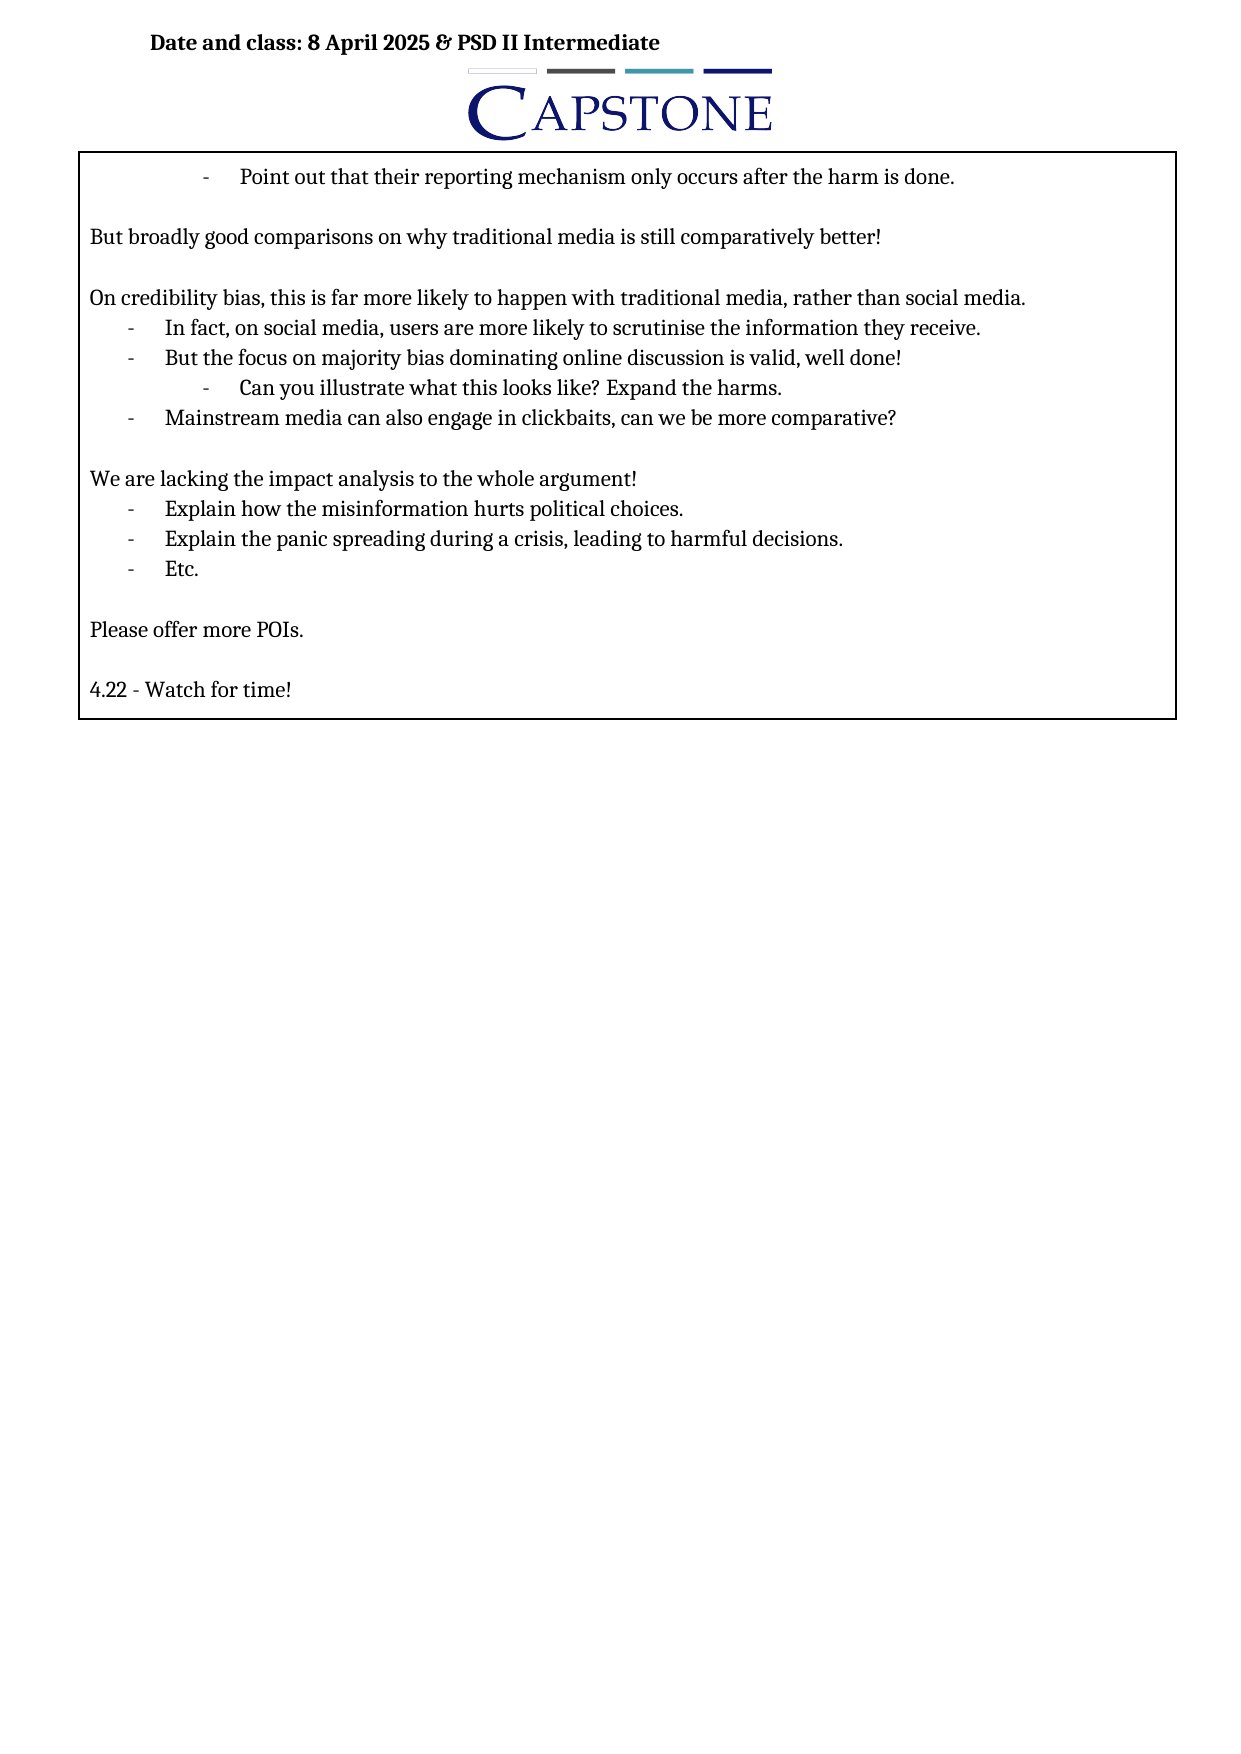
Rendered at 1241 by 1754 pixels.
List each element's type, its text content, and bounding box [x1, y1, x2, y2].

picture [460, 60, 781, 147]
